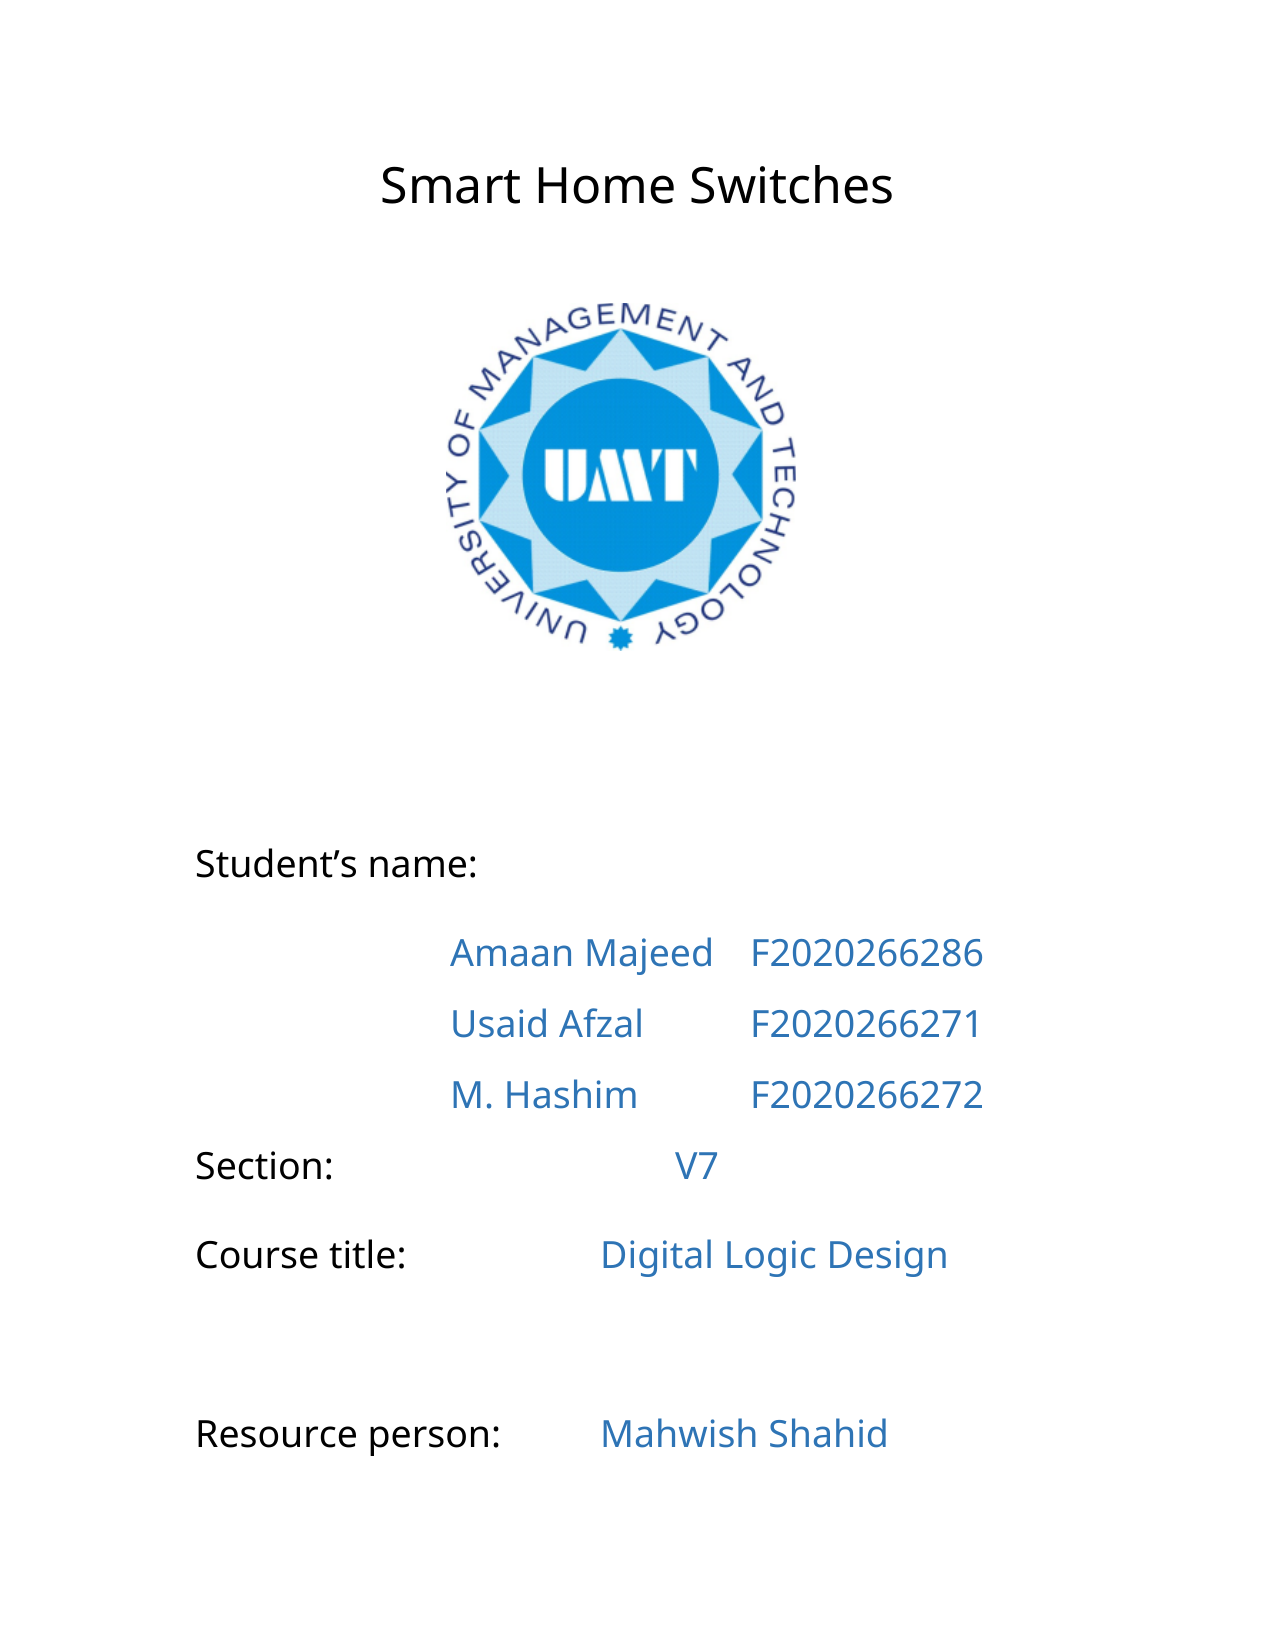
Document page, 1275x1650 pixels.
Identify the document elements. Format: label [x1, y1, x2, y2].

picture [446, 303, 796, 651]
